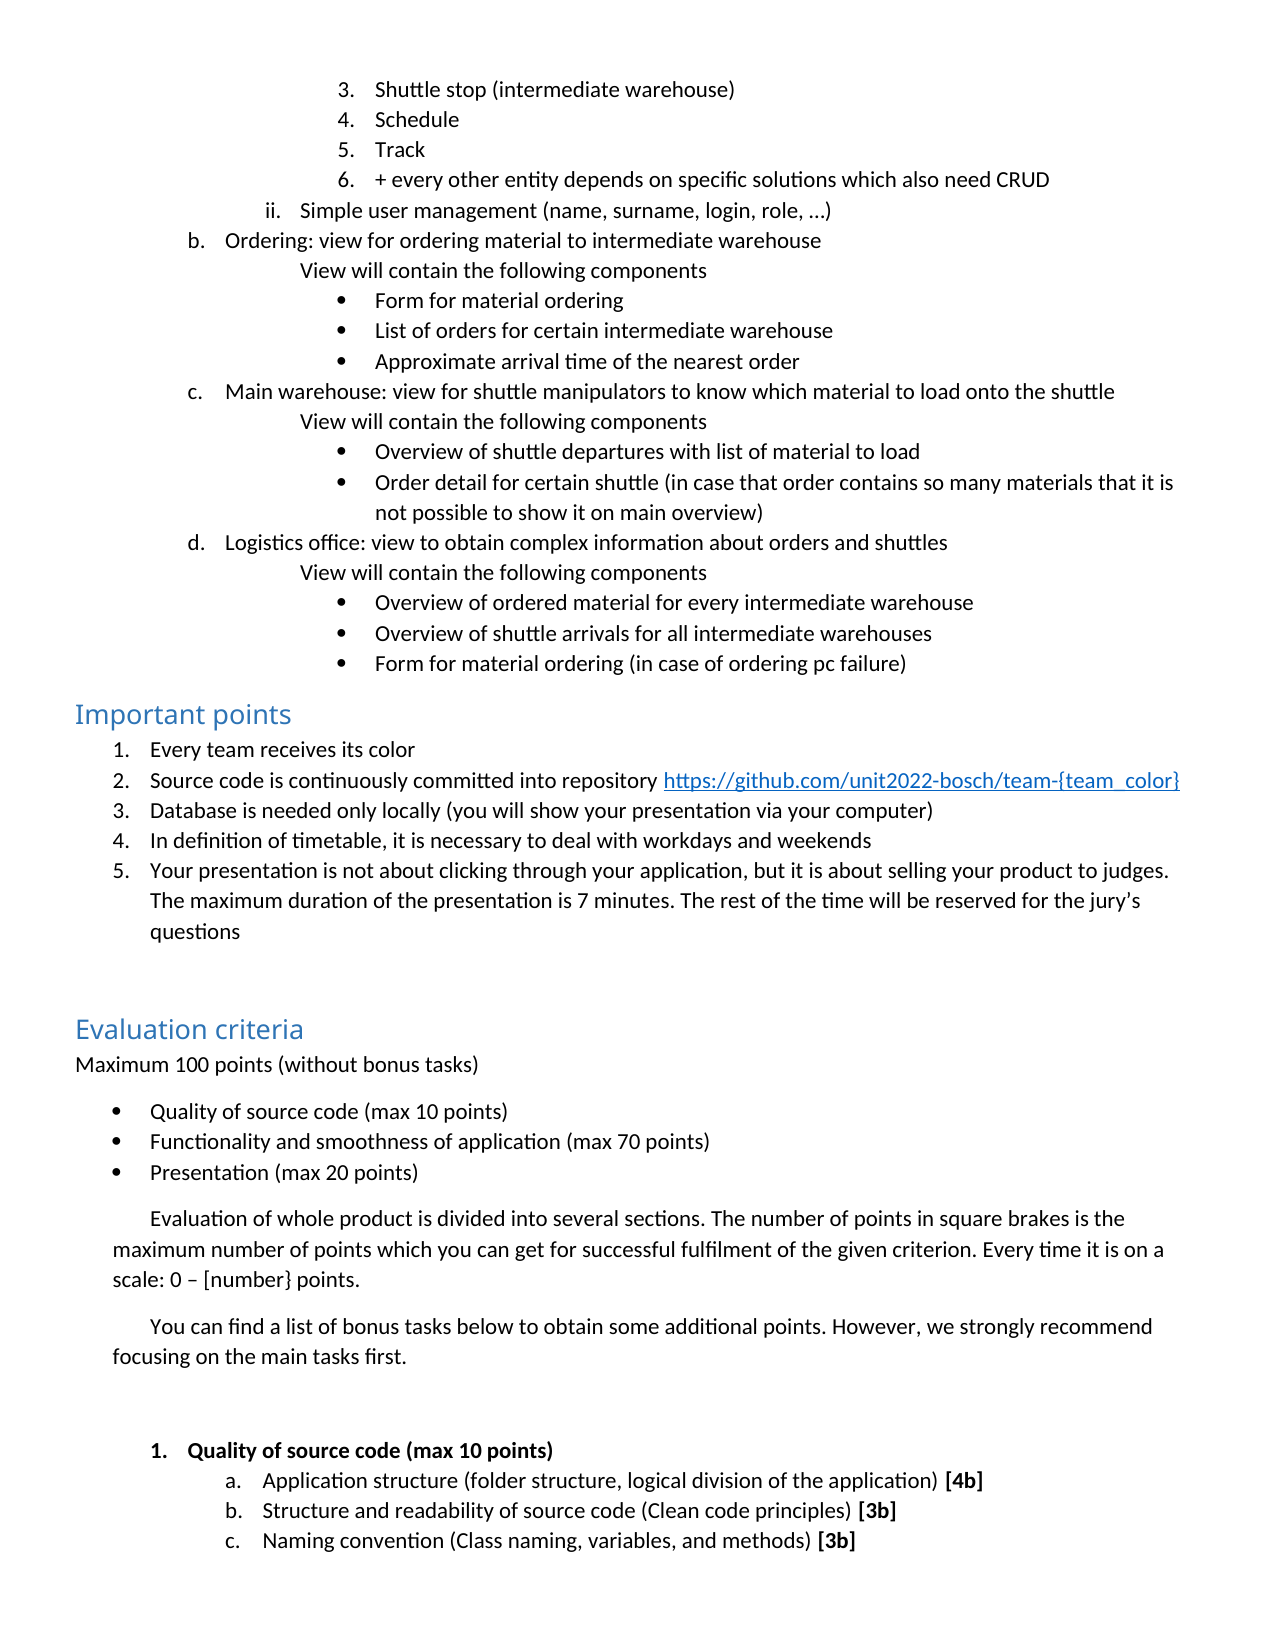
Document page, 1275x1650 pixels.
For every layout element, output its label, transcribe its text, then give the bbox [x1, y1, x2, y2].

list Form for material ordering (in case of ordering pc failure) [337, 649, 1200, 677]
subtitle Evaluation criteria [75, 1011, 1200, 1047]
list Overview of shuttle departures with list of material to load [337, 437, 1200, 466]
text Maximum 100 points (without bonus tasks) [75, 1050, 1200, 1078]
list List of orders for certain intermediate warehouse [337, 317, 1200, 345]
list Functionality and smoothness of application (max 70 points) [112, 1127, 1200, 1156]
list View will contain the following components [300, 407, 1200, 435]
list Presentation (max 20 points) [112, 1158, 1200, 1186]
list Your presentation is not about clicking through your application, but it is about selling your product to judges. The maximum duration of the presentation is 7 minutes. The rest of the time will be reserved for the jury’s questions [112, 856, 1200, 945]
list Logistics office: view to obtain complex information about orders and shuttles [187, 528, 1200, 556]
list Source code is continuously committed into repository https://github.com/unit2022-bosch/team-{team_color} [112, 766, 1200, 794]
list Form for material ordering [337, 286, 1200, 314]
list View will contain the following components [300, 558, 1200, 586]
list In definition of timetable, it is necessary to deal with workdays and weekends [112, 826, 1200, 854]
list Overview of shuttle arrivals for all intermediate warehouses [337, 619, 1200, 647]
list Main warehouse: view for shuttle manipulators to know which material to load onto the shuttle [187, 377, 1200, 405]
list Track [337, 135, 1200, 163]
list Application structure (folder structure, logical division of the application) [4b] [225, 1466, 1200, 1494]
list Ordering: view for ordering material to intermediate warehouse [187, 226, 1200, 254]
list Overview of ordered material for every intermediate warehouse [337, 588, 1200, 617]
list Every team receives its color [112, 736, 1200, 764]
list Quality of source code (max 10 points) [150, 1436, 1200, 1464]
list View will contain the following components [300, 256, 1200, 284]
list Shuttle stop (intermediate warehouse) [337, 75, 1200, 103]
text You can find a list of bonus tasks below to obtain some additional points. However, we strongly recommend focusing on the main tasks first. [112, 1312, 1200, 1370]
list Schedule [337, 105, 1200, 133]
list Database is needed only locally (you will show your presentation via your computer) [112, 796, 1200, 824]
list Structure and readability of source code (Clean code principles) [3b] [225, 1496, 1200, 1524]
list + every other entity depends on specific solutions which also need CRUD [337, 166, 1200, 194]
subtitle Important points [75, 696, 1200, 733]
list Naming convention (Class naming, variables, and methods) [3b] [225, 1526, 1200, 1554]
list Order detail for certain shuttle (in case that order contains so many materials that it is not possible to show it on main overview) [337, 468, 1200, 526]
list Quality of source code (max 10 points) [112, 1097, 1200, 1125]
text Evaluation of whole product is divided into several sections. The number of points in square brakes is the maximum number of points which you can get for successful fulfilment of the given criterion. Every time it is on a scale: 0 – [number} points. [112, 1204, 1200, 1293]
list Approximate arrival time of the nearest order [337, 347, 1200, 375]
list Simple user management (name, surname, login, role, …) [281, 196, 1200, 224]
